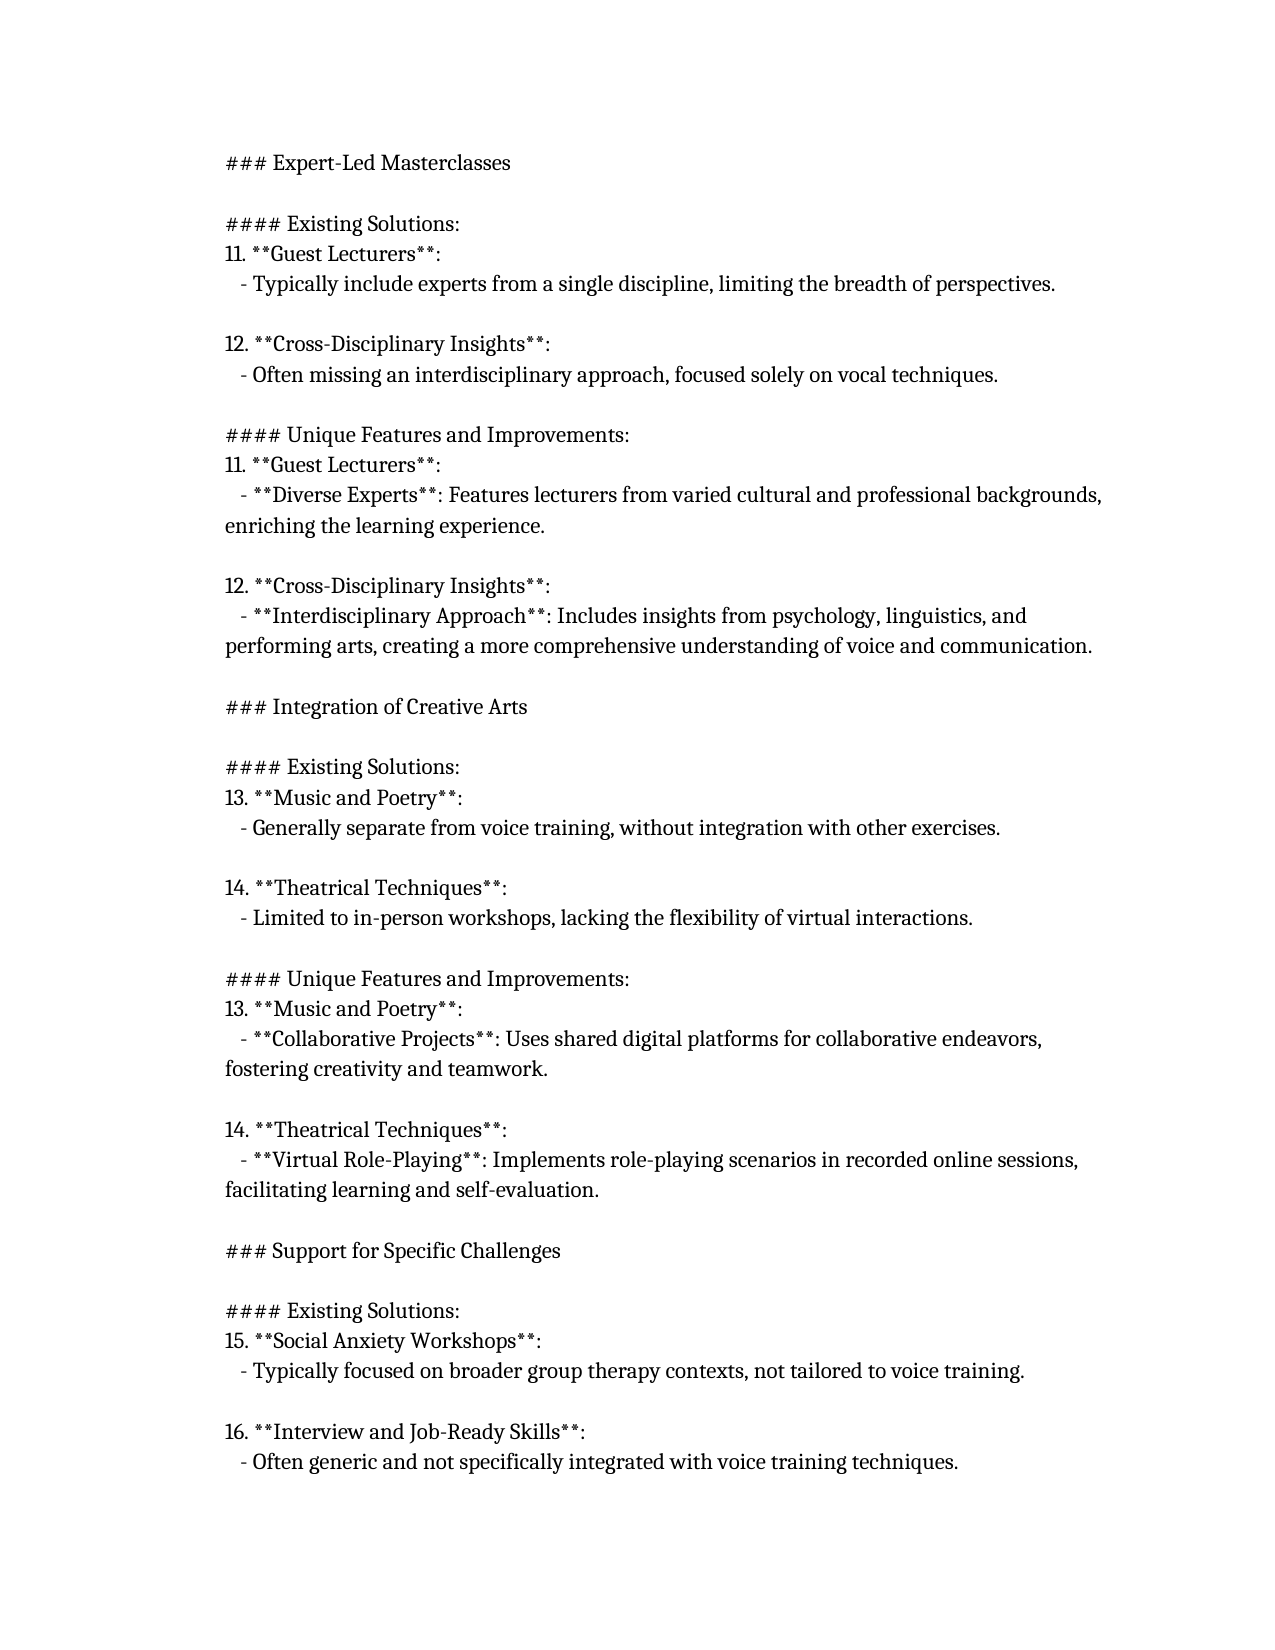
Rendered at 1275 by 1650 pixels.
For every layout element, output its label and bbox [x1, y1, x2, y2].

list [187, 150, 1125, 1475]
